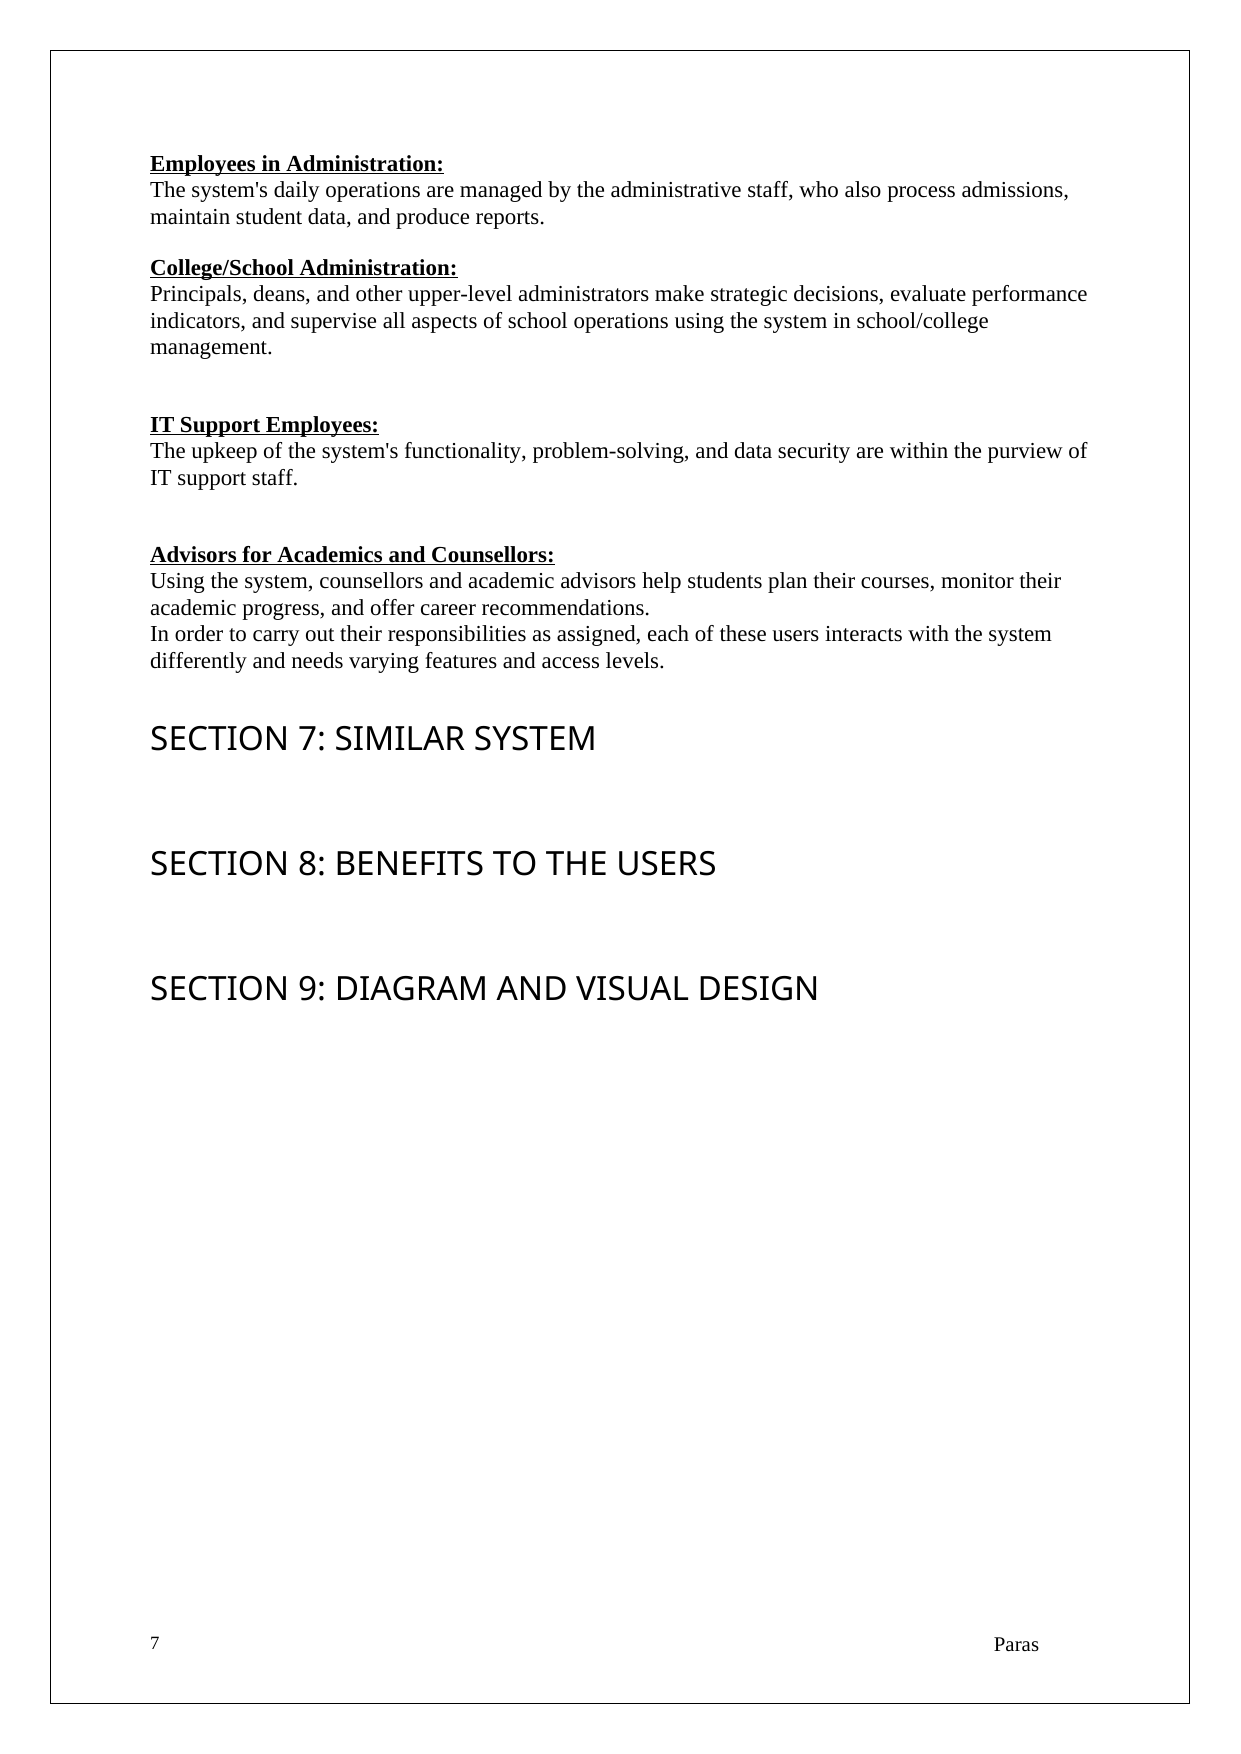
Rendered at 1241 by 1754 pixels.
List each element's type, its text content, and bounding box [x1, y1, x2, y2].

subtitle Section 7: SIMILAR SYSTEM [150, 715, 1090, 760]
subtitle Section 8: BENEFITS to the Users [150, 840, 1090, 885]
text College/School Administration: Principals, deans, and other upper-level administrators make strategic decisions, evaluate performance indicators, and supervise all aspects of school operations using the system in school/college management. [150, 254, 1090, 359]
text Employees in Administration: The system's daily operations are managed by the administrative staff, who also process admissions, maintain student data, and produce reports. [150, 150, 1090, 229]
text Advisors for Academics and Counsellors: Using the system, counsellors and academic advisors help students plan their courses, monitor their academic progress, and offer career recommendations. In order to carry out their responsibilities as assigned, each of these users interacts with the system differently and needs varying features and access levels. [150, 515, 1090, 673]
text IT Support Employees: The upkeep of the system's functionality, problem-solving, and data security are within the purview of IT support staff. [150, 384, 1090, 490]
subtitle Section 9: diagram and visual design [150, 965, 1090, 1010]
